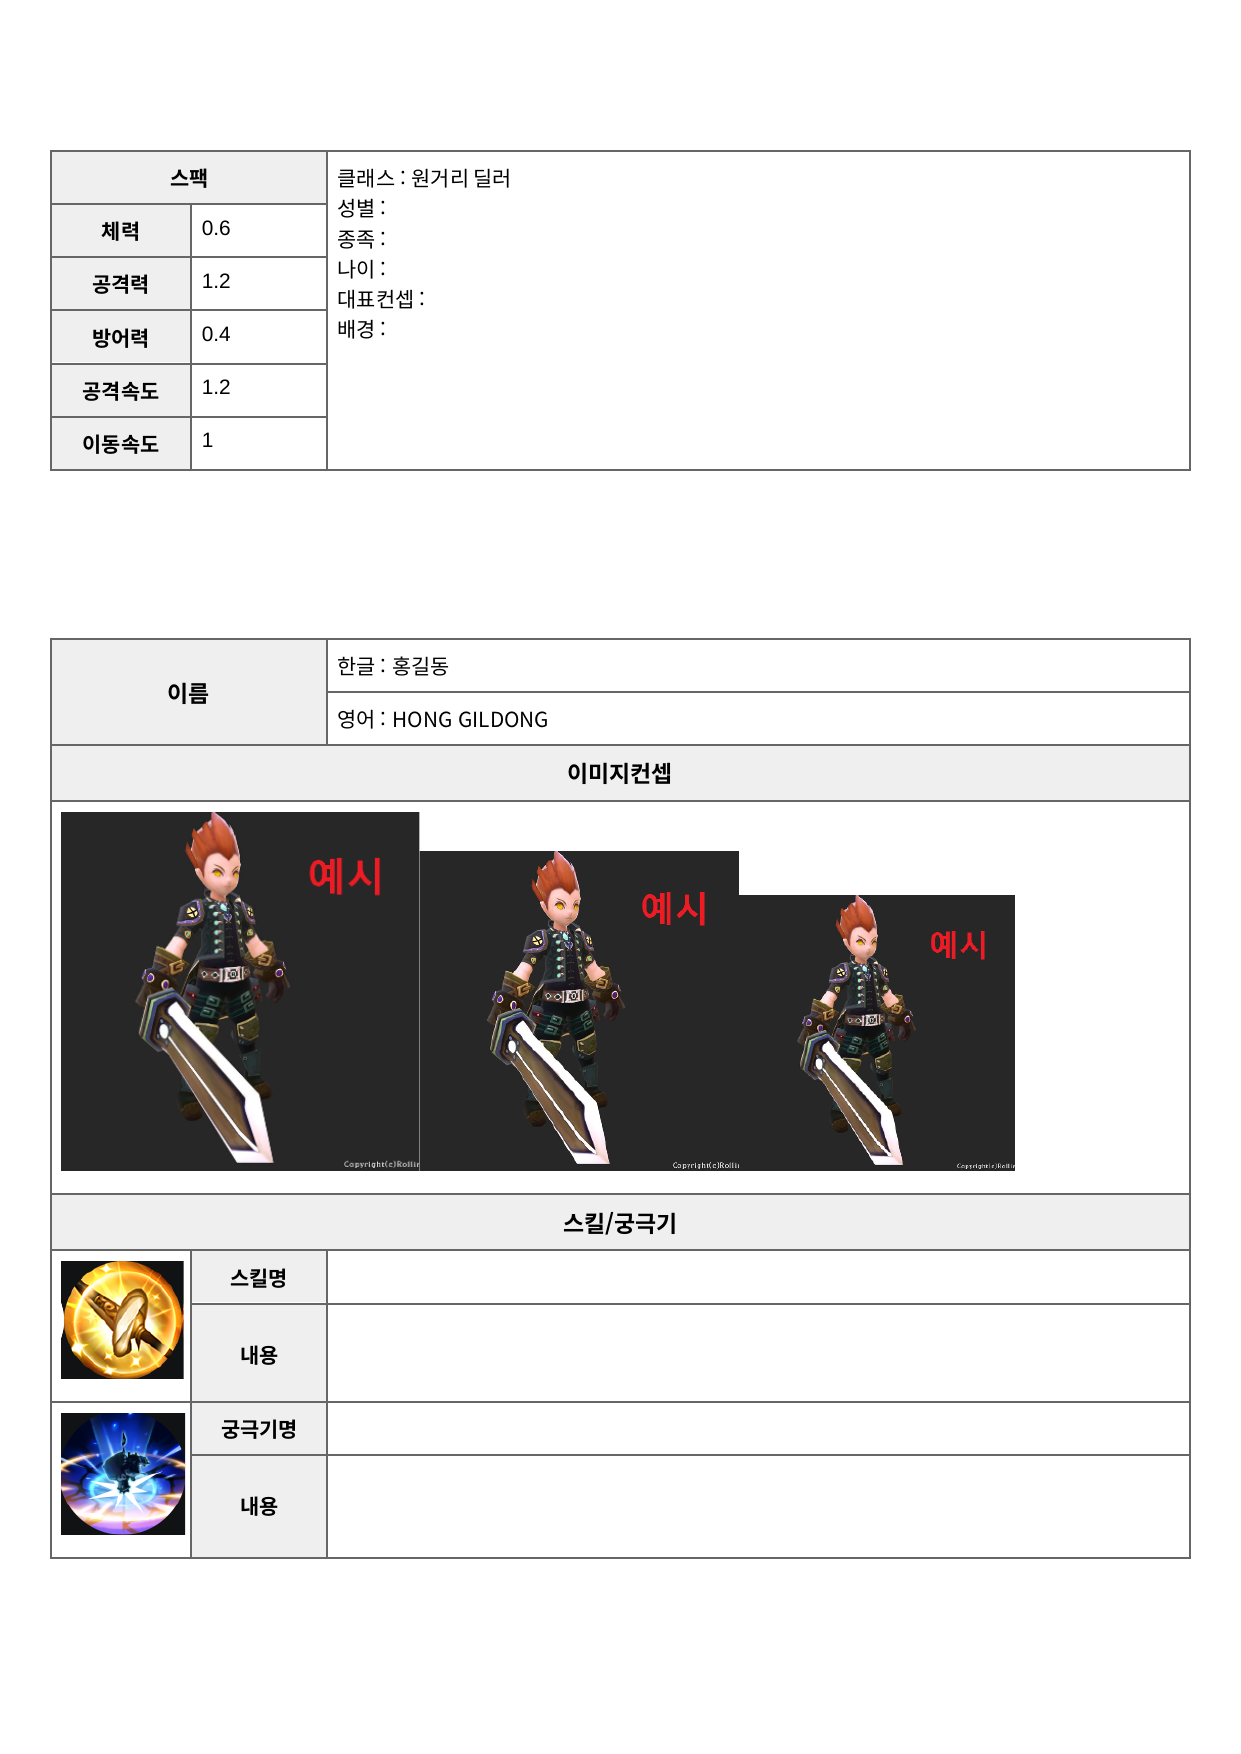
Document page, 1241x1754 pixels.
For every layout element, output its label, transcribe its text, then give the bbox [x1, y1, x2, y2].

table_header [52, 640, 326, 744]
table_header [328, 640, 1189, 691]
table_cell [328, 152, 1189, 469]
table_cell [328, 1403, 1189, 1454]
table_cell [192, 1251, 326, 1302]
table_cell [52, 152, 326, 203]
table_cell [328, 693, 1189, 744]
table_cell [52, 802, 1189, 1193]
table_cell [52, 746, 1189, 800]
table_cell [52, 1251, 190, 1401]
table_cell [52, 205, 190, 256]
table_cell 1 [192, 418, 326, 469]
table_cell [328, 1251, 1189, 1302]
table_cell 0.4 [192, 311, 326, 362]
table_cell 1.2 [192, 258, 326, 309]
table_cell [192, 1305, 326, 1401]
table_cell [52, 258, 190, 309]
table_cell [52, 1195, 1189, 1249]
picture [61, 812, 1015, 1171]
table_cell [192, 1456, 326, 1557]
table_cell [52, 1403, 190, 1557]
picture [61, 1413, 185, 1535]
table_cell [328, 1456, 1189, 1557]
picture [61, 1261, 184, 1379]
table_cell [52, 365, 190, 416]
table_cell [52, 311, 190, 362]
table_cell [192, 1403, 326, 1454]
table_cell [328, 1305, 1189, 1401]
table_cell 0.6 [192, 205, 326, 256]
table_cell [52, 418, 190, 469]
table_cell 1.2 [192, 365, 326, 416]
